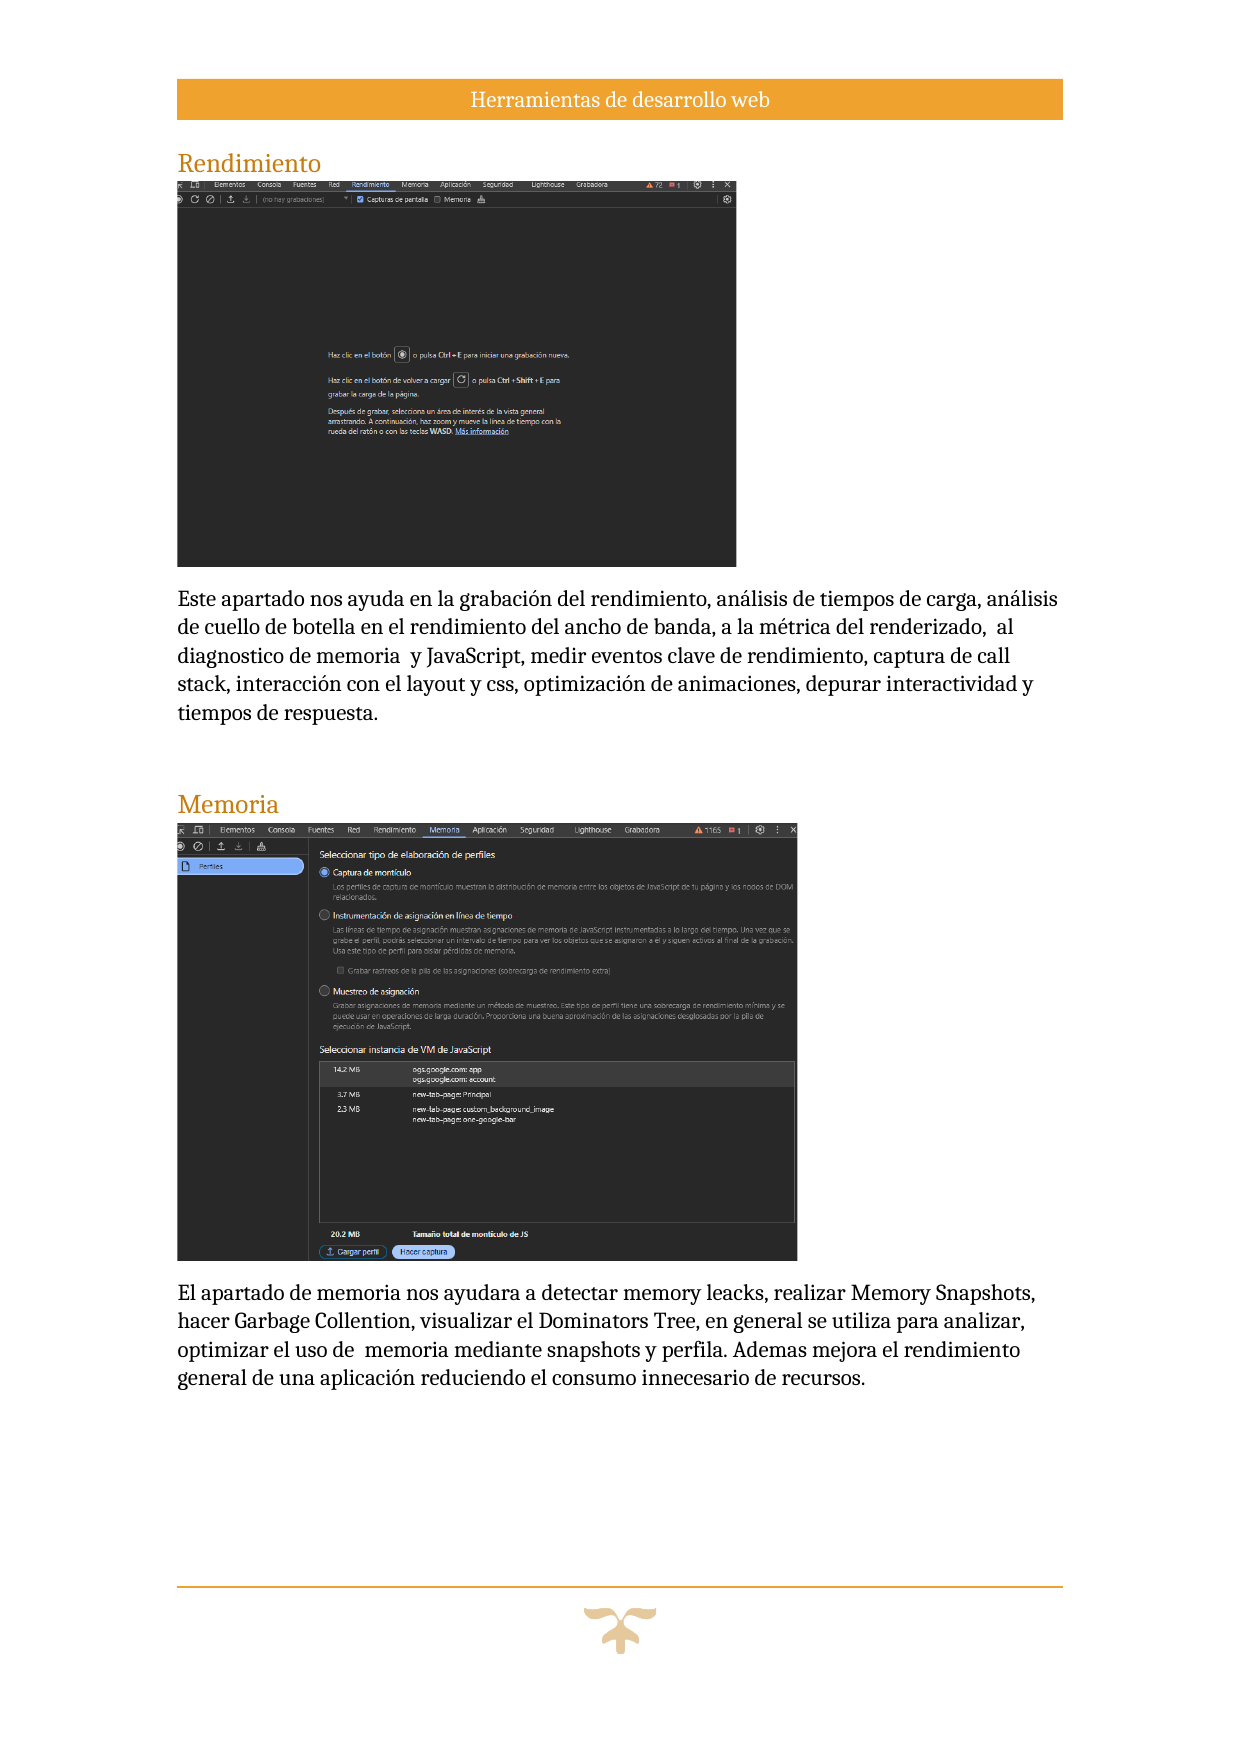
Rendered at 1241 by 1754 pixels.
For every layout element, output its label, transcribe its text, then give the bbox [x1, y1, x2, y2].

text Este apartado nos ayuda en la grabación del rendimiento, análisis de tiempos de carga, análisis de cuello de botella en el rendimiento del ancho de banda, a la métrica del renderizado, al diagnostico de memoria y JavaScript, medir eventos clave de rendimiento, captura de call stack, interacción con el layout y css, optimización de animaciones, depurar interactividad y tiempos de respuesta. [177, 586, 1063, 726]
subtitle Rendimiento [177, 148, 1063, 179]
picture [177, 181, 737, 567]
picture [177, 823, 798, 1261]
text El apartado de memoria nos ayudara a detectar memory leacks, realizar Memory Snapshots, hacer Garbage Collention, visualizar el Dominators Tree, en general se utiliza para analizar, optimizar el uso de memoria mediante snapshots y perfila. Ademas mejora el rendimiento general de una aplicación reduciendo el consumo innecesario de recursos. [177, 1279, 1063, 1391]
subtitle Memoria [177, 789, 1063, 821]
